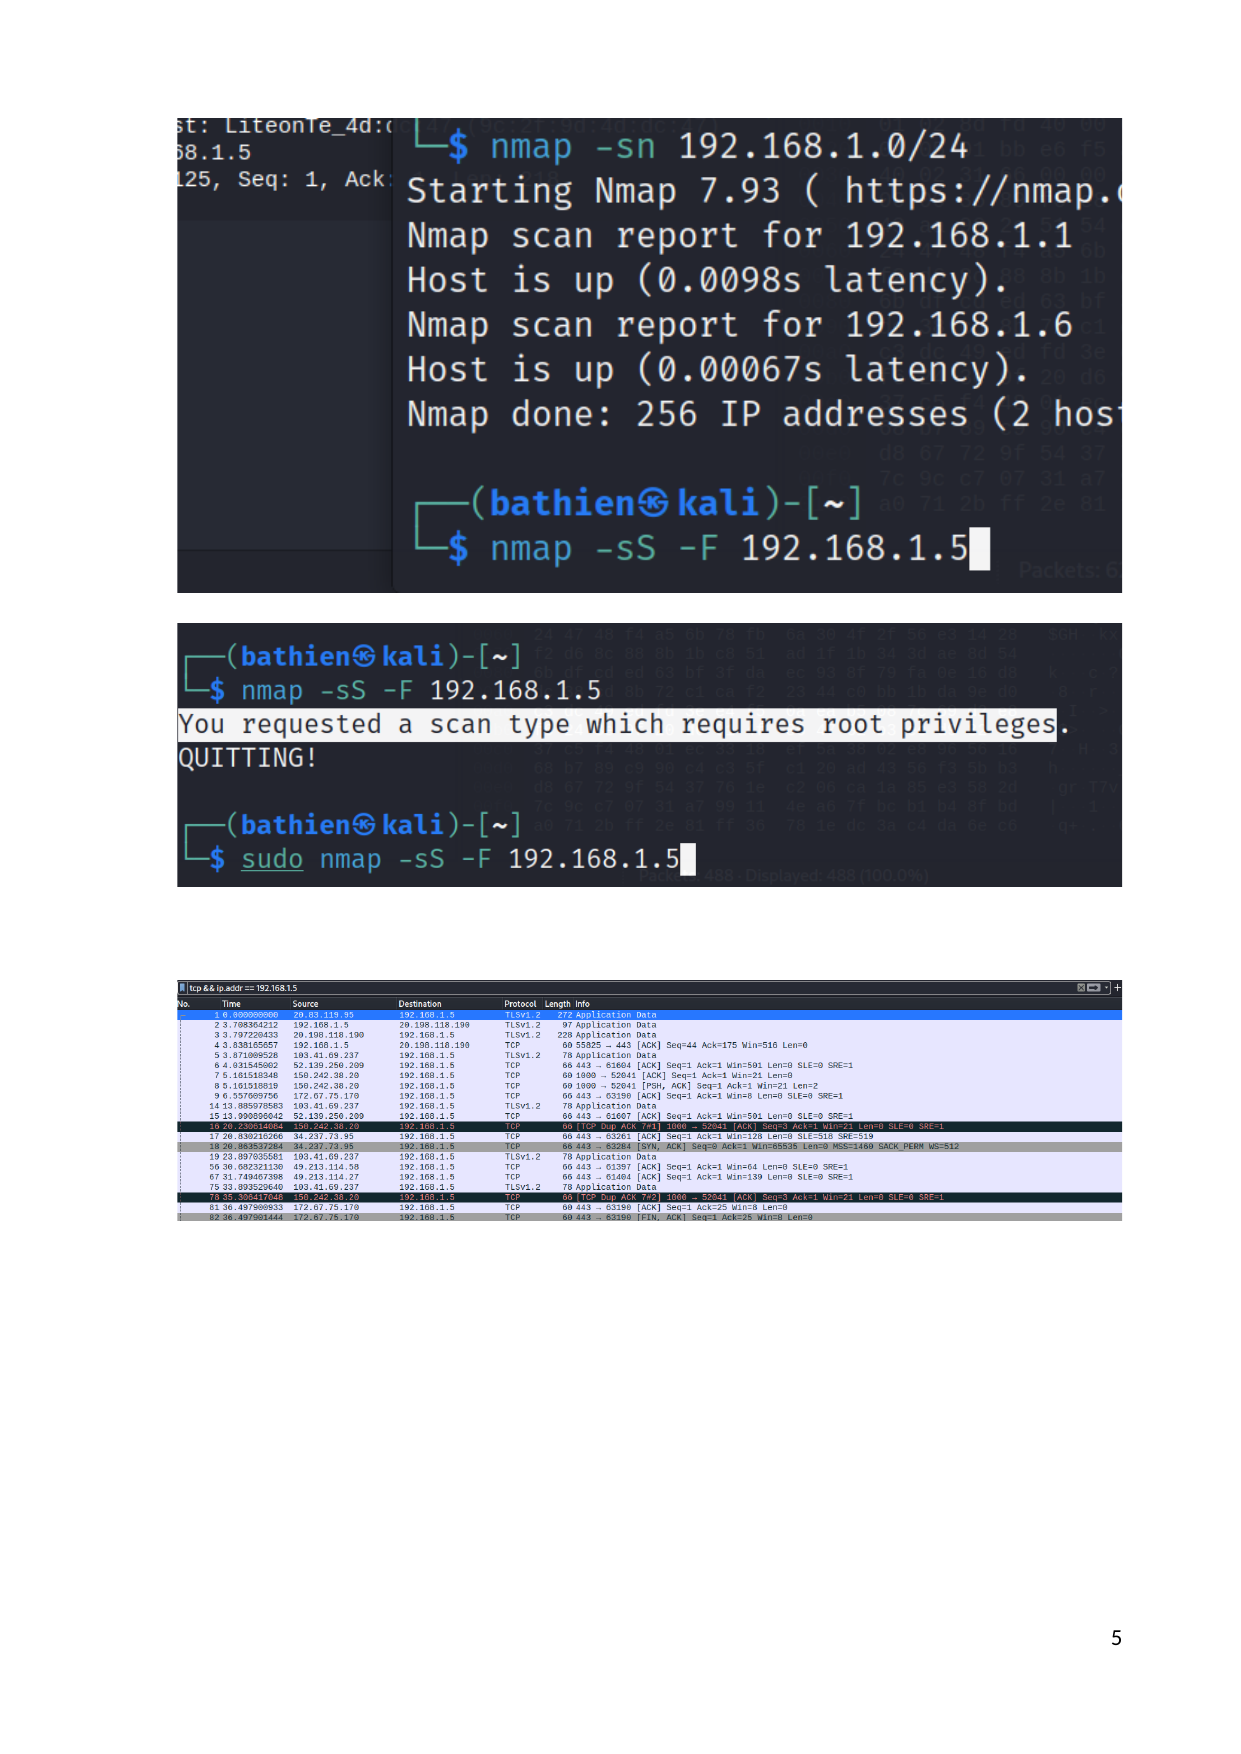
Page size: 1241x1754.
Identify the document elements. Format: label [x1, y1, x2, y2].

picture [177, 980, 1123, 1221]
picture [177, 118, 1123, 593]
picture [177, 623, 1123, 887]
